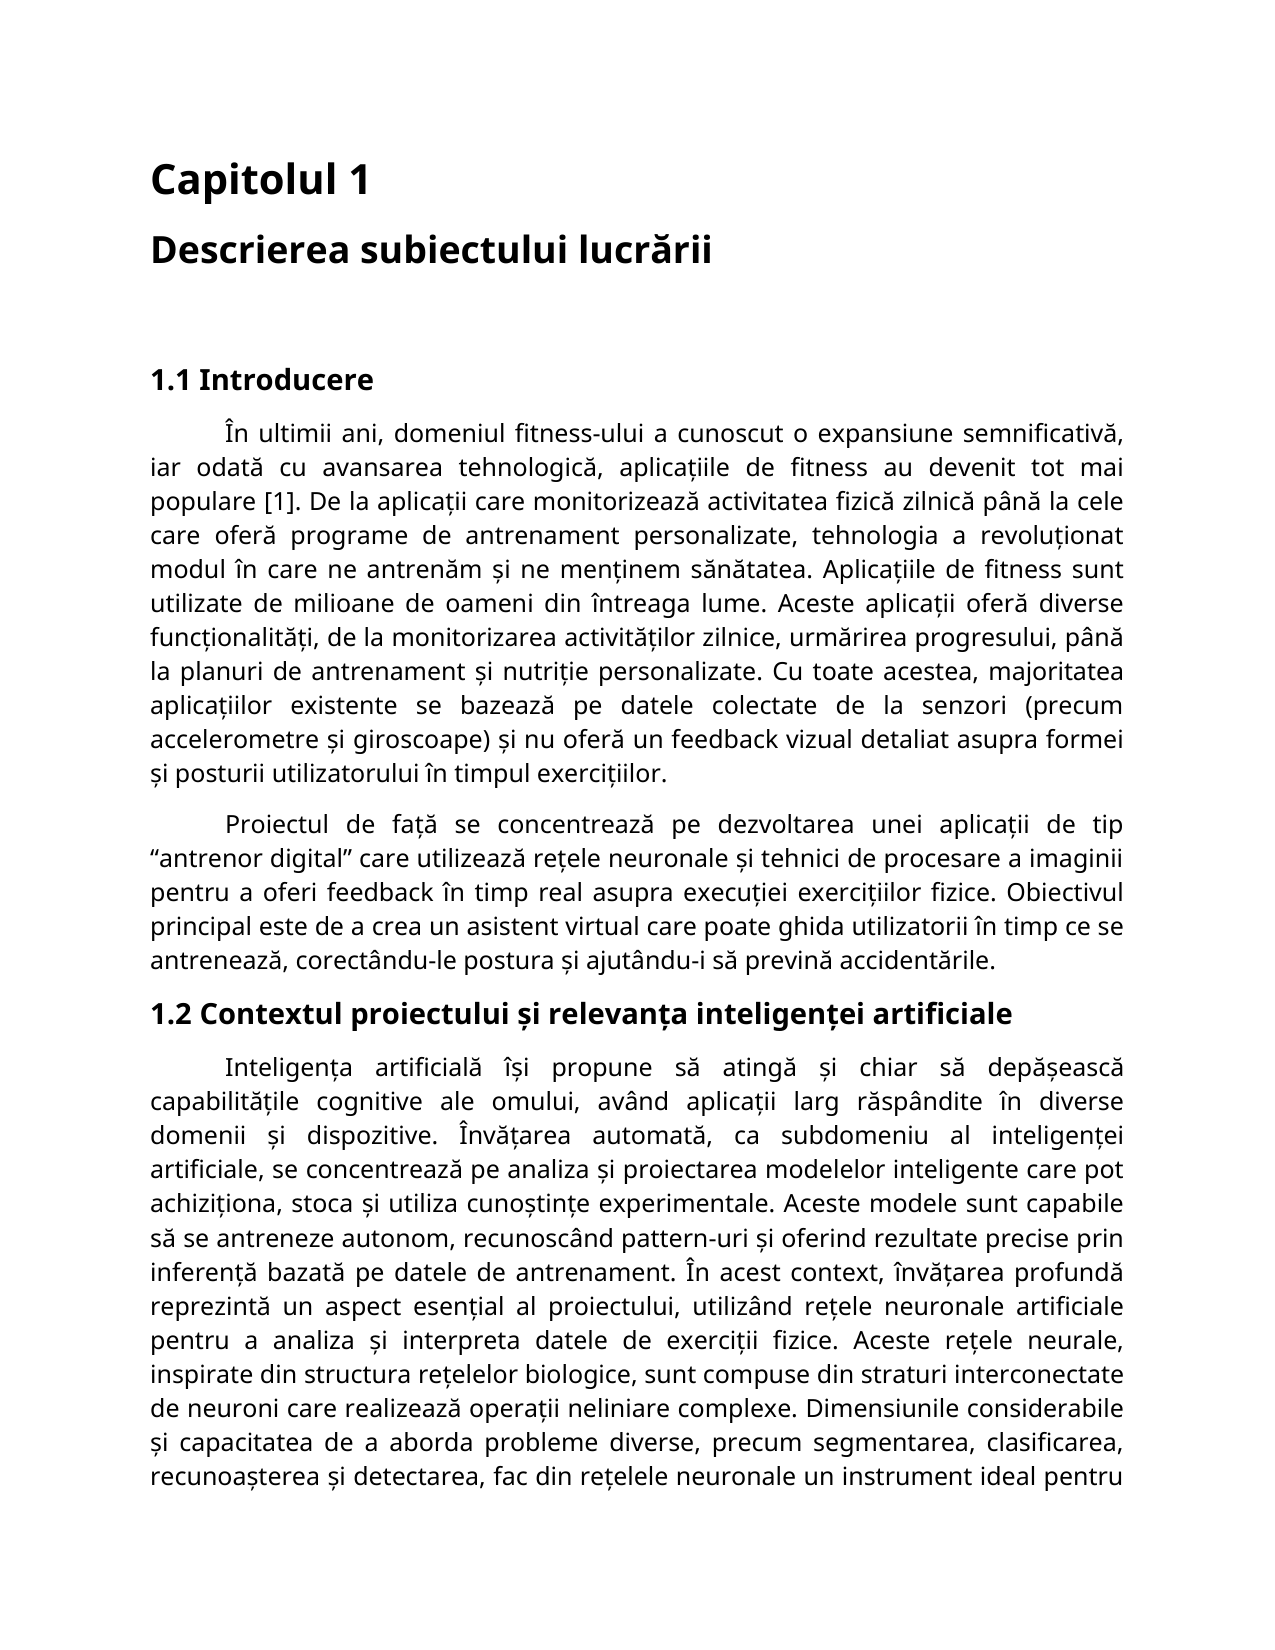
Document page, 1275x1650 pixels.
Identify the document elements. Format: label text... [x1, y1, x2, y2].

text 1.1 Introducere [150, 359, 1125, 398]
text Proiectul de față se concentrează pe dezvoltarea unei aplicații de tip “antrenor digital” care utilizează rețele neuronale și tehnici de procesare a imaginii pentru a oferi feedback în timp real asupra execuției exercițiilor fizice. Obiectivul principal este de a crea un asistent virtual care poate ghida utilizatorii în timp ce se antrenează, corectându-le postura și ajutându-i să prevină accidentările. [150, 807, 1125, 977]
text 1.2 Contextul proiectului și relevanța inteligenței artificiale [150, 993, 1125, 1033]
text Capitolul 1 [150, 150, 1125, 207]
text Descrierea subiectului lucrării [150, 223, 1125, 274]
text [150, 1050, 1125, 1493]
text În ultimii ani, domeniul fitness-ului a cunoscut o expansiune semnificativă, iar odată cu avansarea tehnologică, aplicațiile de fitness au devenit tot mai populare [1]. De la aplicații care monitorizează activitatea fizică zilnică până la cele care oferă programe de antrenament personalizate, tehnologia a revoluționat modul în care ne antrenăm și ne menținem sănătatea. Aplicațiile de fitness sunt utilizate de milioane de oameni din întreaga lume. Aceste aplicații oferă diverse funcționalități, de la monitorizarea activităților zilnice, urmărirea progresului, până la planuri de antrenament și nutriție personalizate. Cu toate acestea, majoritatea aplicațiilor existente se bazează pe datele colectate de la senzori (precum accelerometre și giroscoape) și nu oferă un feedback vizual detaliat asupra formei și posturii utilizatorului în timpul exercițiilor. [150, 415, 1125, 790]
